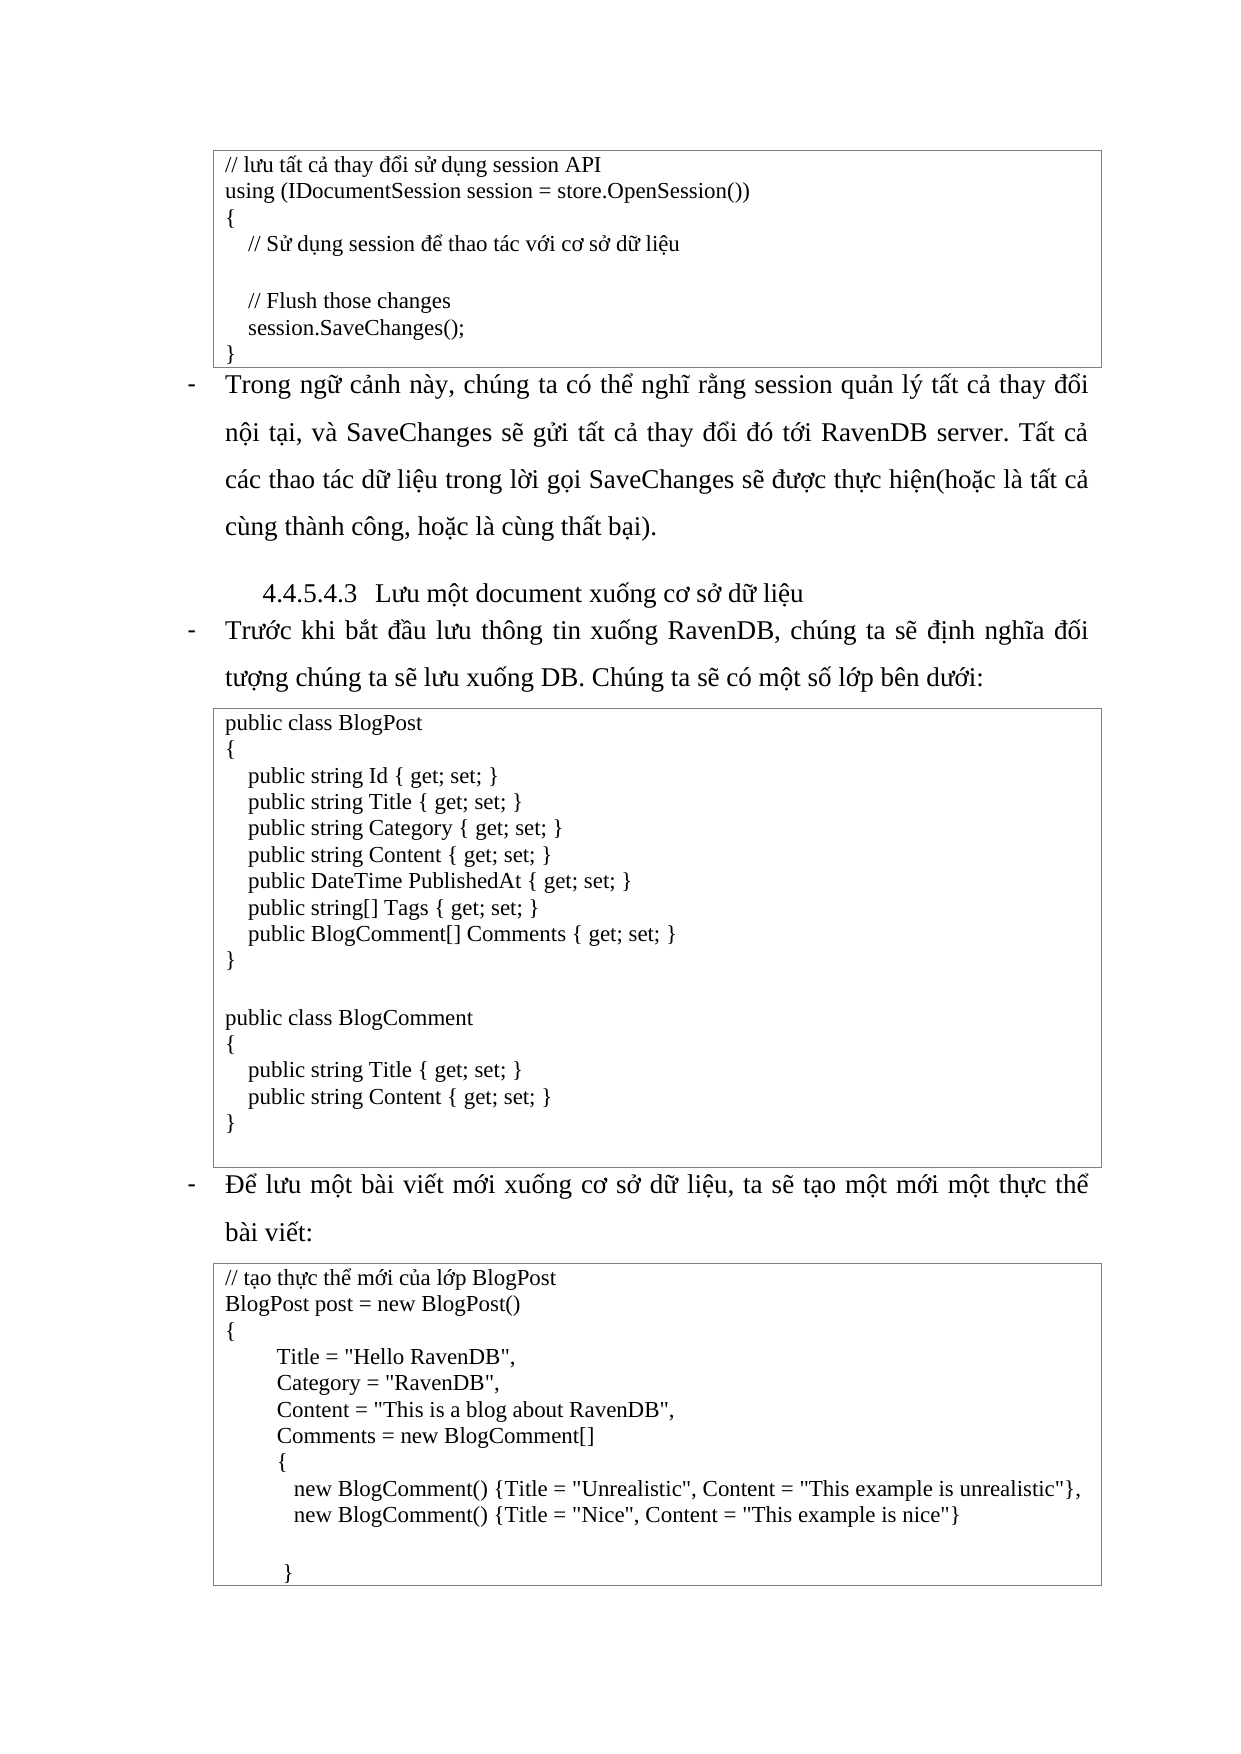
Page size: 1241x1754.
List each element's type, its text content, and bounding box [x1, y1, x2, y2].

subtitle Lưu một document xuống cơ sở dữ liệu [255, 577, 1090, 608]
list Để lưu một bài viết mới xuống cơ sở dữ liệu, ta sẽ tạo một mới một thực thể bài viết: [187, 1168, 1090, 1247]
list Trước khi bắt đầu lưu thông tin xuống RavenDB, chúng ta sẽ định nghĩa đối tượng chúng ta sẽ lưu xuống DB. Chúng ta sẽ có một số lớp bên dưới: [187, 613, 1090, 692]
list Trong ngữ cảnh này, chúng ta có thể nghĩ rằng session quản lý tất cả thay đổi nội tại, và SaveChanges sẽ gửi tất cả thay đổi đó tới RavenDB server. Tất cả các thao tác dữ liệu trong lời gọi SaveChanges sẽ được thực hiện(hoặc là tất cả cùng thành công, hoặc là cùng thất bại). [187, 368, 1090, 541]
table_header // lưu tất cả thay đổi sử dụng session API using (IDocumentSession session = store.OpenSession()) { // Sử dụng session để thao tác với cơ sở dữ liệu // Flush those changes session.SaveChanges(); } [214, 151, 1101, 367]
table_header public class BlogPost { public string Id { get; set; } public string Title { get; set; } public string Category { get; set; } public string Content { get; set; } public DateTime PublishedAt { get; set; } public string[] Tags { get; set; } public BlogComment[] Comments { get; set; } } public class BlogComment { public string Title { get; set; } public string Content { get; set; } } [214, 709, 1101, 1167]
